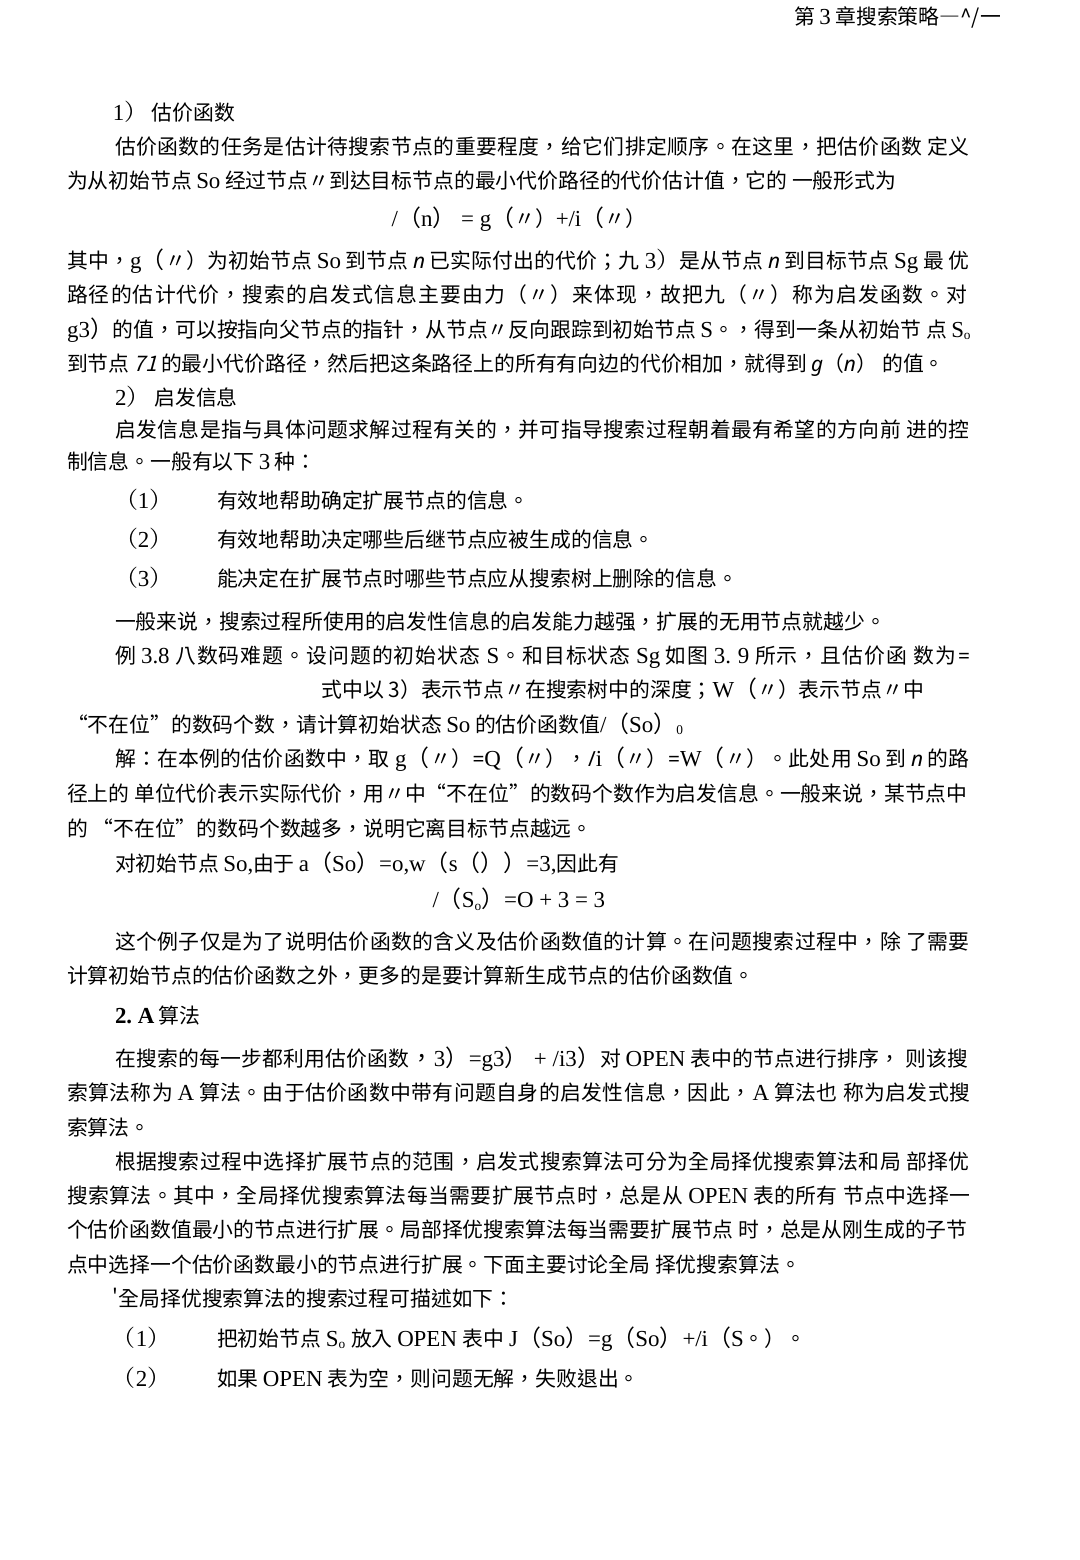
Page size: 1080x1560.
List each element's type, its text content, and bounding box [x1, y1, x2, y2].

subtitle 2. A算法 [67, 999, 970, 1029]
text 根据搜索过程中选择扩展节点的范围，启发式搜索算法可分为全局择优搜索算法和局 部择优搜索算法。其中，全局择优搜索算法每当需要扩展节点时，总是从OPEN表的所有 节点中选择一个估价函数值最小的节点进行扩展。局部择优搜索算法每当需要扩展节点 时，总是从刚生成的子节点中选择一个估价函数最小的节点进行扩展。下面主要讨论全局 择优搜索算法。 [67, 1142, 970, 1279]
text /（n） = g（〃）+/i（〃） [67, 204, 970, 233]
text /（So）=O + 3 = 3 [67, 887, 970, 913]
text 在搜索的每一步都利用估价函数，3）=g3） + /i3）对OPEN表中的节点进行排序， 则该搜索算法称为A算法。由于估价函数中带有问题自身的启发性信息，因此，A算法也 称为启发式搜索算法。 [67, 1039, 970, 1142]
text 一般来说，搜索过程所使用的启发性信息的启发能力越强，扩展的无用节点就越少。 [67, 602, 970, 636]
text （3） 能决定在扩展节点时哪些节点应从搜索树上删除的信息。 [67, 563, 970, 593]
text 这个例子仅是为了说明估价函数的含义及估价函数值的计算。在问题搜索过程中，除 了需要计算初始节点的估价函数之外，更多的是要计算新生成节点的估价函数值。 [67, 921, 970, 991]
text 启发信息是指与具体问题求解过程有关的，并可指导搜索过程朝着最有希望的方向前 进的控制信息。一般有以下3种： [67, 412, 970, 476]
text （2） 如果OPEN表为空，则问题无解，失败退出。 [67, 1362, 970, 1392]
text 估价函数的任务是估计待搜索节点的重要程度，给它们排定顺序。在这里，把估价函数 定义为从初始节点So经过节点〃到达目标节点的最小代价路径的代价估计值，它的 一般形式为 [67, 127, 970, 196]
text 对初始节点So,由于a（So）=o,w（s（））=3,因此有 [67, 843, 970, 878]
text 1） 估价函数 [67, 92, 970, 127]
text （1） 有效地帮助确定扩展节点的信息。 [67, 484, 970, 514]
text 解：在本例的估价函数中，取g（〃）=Q（〃），/i（〃）=W（〃）。此处用So到n的路径上的 单位代价表示实际代价，用〃中“不在位”的数码个数作为启发信息。一般来说，某节点中的 “不在位”的数码个数越多，说明它离目标节点越远。 [67, 739, 970, 843]
text “不在位”的数码个数，请计算初始状态So的估价函数值/（So）0 [67, 705, 970, 739]
text '全局择优搜索算法的搜索过程可描述如下： [67, 1279, 970, 1313]
text （1） 把初始节点 So 放入 OPEN 表中 J（So）=g（So）+/i（S。）。 [67, 1321, 970, 1353]
text 2） 启发信息 [67, 378, 970, 412]
text 例3.8八数码难题。设问题的初始状态S。和目标状态Sg如图3. 9所示，且估价函 数为= 式中以3）表示节点〃在搜索树中的深度；W（〃）表示节点〃中 [67, 636, 970, 705]
text 其中，g（〃）为初始节点So到节点n已实际付出的代价；九3）是从节点n到目标节点Sg最 优路径的估计代价，搜索的启发式信息主要由力（〃）来体现，故把九（〃）称为启发函数。对 g3）的值，可以按指向父节点的指针，从节点〃反向跟踪到初始节点S。，得到一条从初始节 点So到节点71的最小代价路径，然后把这条路径上的所有有向边的代价相加，就得到g（n） 的值。 [67, 241, 970, 378]
text （2） 有效地帮助决定哪些后继节点应被生成的信息。 [67, 523, 970, 554]
